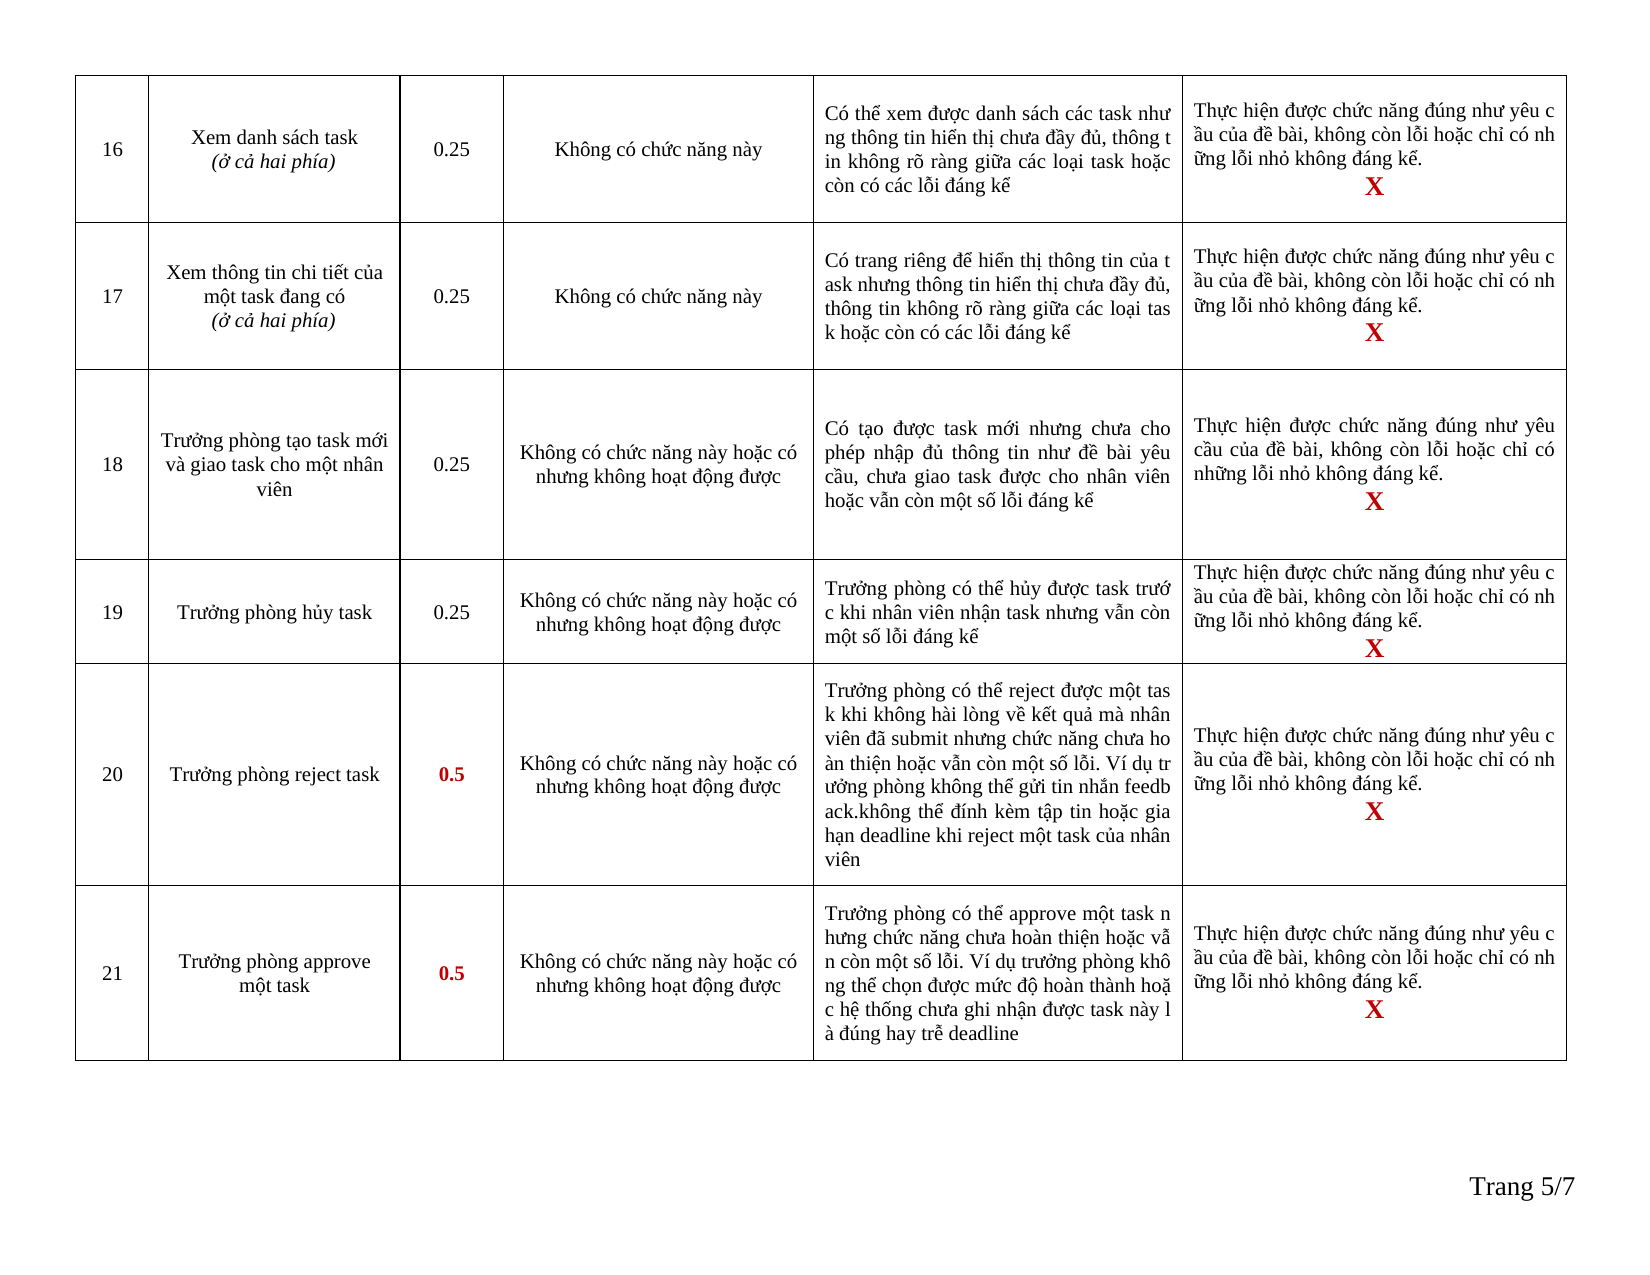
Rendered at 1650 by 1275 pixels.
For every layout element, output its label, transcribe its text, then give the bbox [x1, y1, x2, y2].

table_cell Thực hiện được chức năng đúng như yêu cầu của đề bài, không còn lỗi hoặc chỉ có những lỗi nhỏ không đáng kể. X [1183, 370, 1566, 559]
table_cell 0.25 [401, 223, 503, 369]
table_cell Thực hiện được chức năng đúng như yêu cầu của đề bài, không còn lỗi hoặc chỉ có những lỗi nhỏ không đáng kể. X [1183, 664, 1566, 884]
table_cell 0.25 [401, 370, 503, 559]
table_cell 20 [76, 664, 148, 884]
table_cell Không có chức năng này hoặc có nhưng không hoạt động được [504, 370, 813, 559]
table_cell Thực hiện được chức năng đúng như yêu cầu của đề bài, không còn lỗi hoặc chỉ có những lỗi nhỏ không đáng kể. X [1183, 560, 1566, 663]
table_cell Trưởng phòng approve một task [149, 886, 399, 1060]
table_cell Trưởng phòng tạo task mới và giao task cho một nhân viên [149, 370, 399, 559]
table_cell Không có chức năng này [504, 223, 813, 369]
table_cell Thực hiện được chức năng đúng như yêu cầu của đề bài, không còn lỗi hoặc chỉ có những lỗi nhỏ không đáng kể. X [1183, 223, 1566, 369]
table_cell 0.5 [401, 886, 503, 1060]
table_cell Không có chức năng này hoặc có nhưng không hoạt động được [504, 886, 813, 1060]
table_cell Không có chức năng này hoặc có nhưng không hoạt động được [504, 664, 813, 884]
table_cell Có tạo được task mới nhưng chưa cho phép nhập đủ thông tin như đề bài yêu cầu, chưa giao task được cho nhân viên hoặc vẫn còn một số lỗi đáng kể [814, 370, 1182, 559]
table_cell 18 [76, 370, 148, 559]
table_cell 21 [76, 886, 148, 1060]
table_cell 0.25 [401, 560, 503, 663]
table_cell 17 [76, 223, 148, 369]
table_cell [1183, 76, 1566, 222]
table_cell 16 [76, 76, 148, 222]
table_cell Có thể xem được danh sách các task nhưng thông tin hiển thị chưa đầy đủ, thông tin không rõ ràng giữa các loại task hoặc còn có các lỗi đáng kể [814, 76, 1182, 222]
table_cell Xem thông tin chi tiết của một task đang có (ở cả hai phía) [149, 223, 399, 369]
table_cell 0.25 [401, 76, 503, 222]
table_cell Trưởng phòng hủy task [149, 560, 399, 663]
table_cell Trưởng phòng có thể reject được một task khi không hài lòng về kết quả mà nhân viên đã submit nhưng chức năng chưa hoàn thiện hoặc vẫn còn một số lỗi. Ví dụ trưởng phòng không thể gửi tin nhắn feedback.không thể đính kèm tập tin hoặc gia hạn deadline khi reject một task của nhân viên [814, 664, 1182, 884]
table_cell Trưởng phòng có thể approve một task nhưng chức năng chưa hoàn thiện hoặc vẫn còn một số lỗi. Ví dụ trưởng phòng không thể chọn được mức độ hoàn thành hoặc hệ thống chưa ghi nhận được task này là đúng hay trễ deadline [814, 886, 1182, 1060]
table_cell Có trang riêng để hiển thị thông tin của task nhưng thông tin hiển thị chưa đầy đủ, thông tin không rõ ràng giữa các loại task hoặc còn có các lỗi đáng kể [814, 223, 1182, 369]
table_cell Thực hiện được chức năng đúng như yêu cầu của đề bài, không còn lỗi hoặc chỉ có những lỗi nhỏ không đáng kể. X [1183, 886, 1566, 1060]
table_cell 19 [76, 560, 148, 663]
table_cell Không có chức năng này hoặc có nhưng không hoạt động được [504, 560, 813, 663]
table_cell Trưởng phòng reject task [149, 664, 399, 884]
table_cell Không có chức năng này [504, 76, 813, 222]
table_cell 0.5 [401, 664, 503, 884]
table_cell Trưởng phòng có thể hủy được task trước khi nhân viên nhận task nhưng vẫn còn một số lỗi đáng kể [814, 560, 1182, 663]
table_cell Xem danh sách task (ở cả hai phía) [149, 76, 399, 222]
